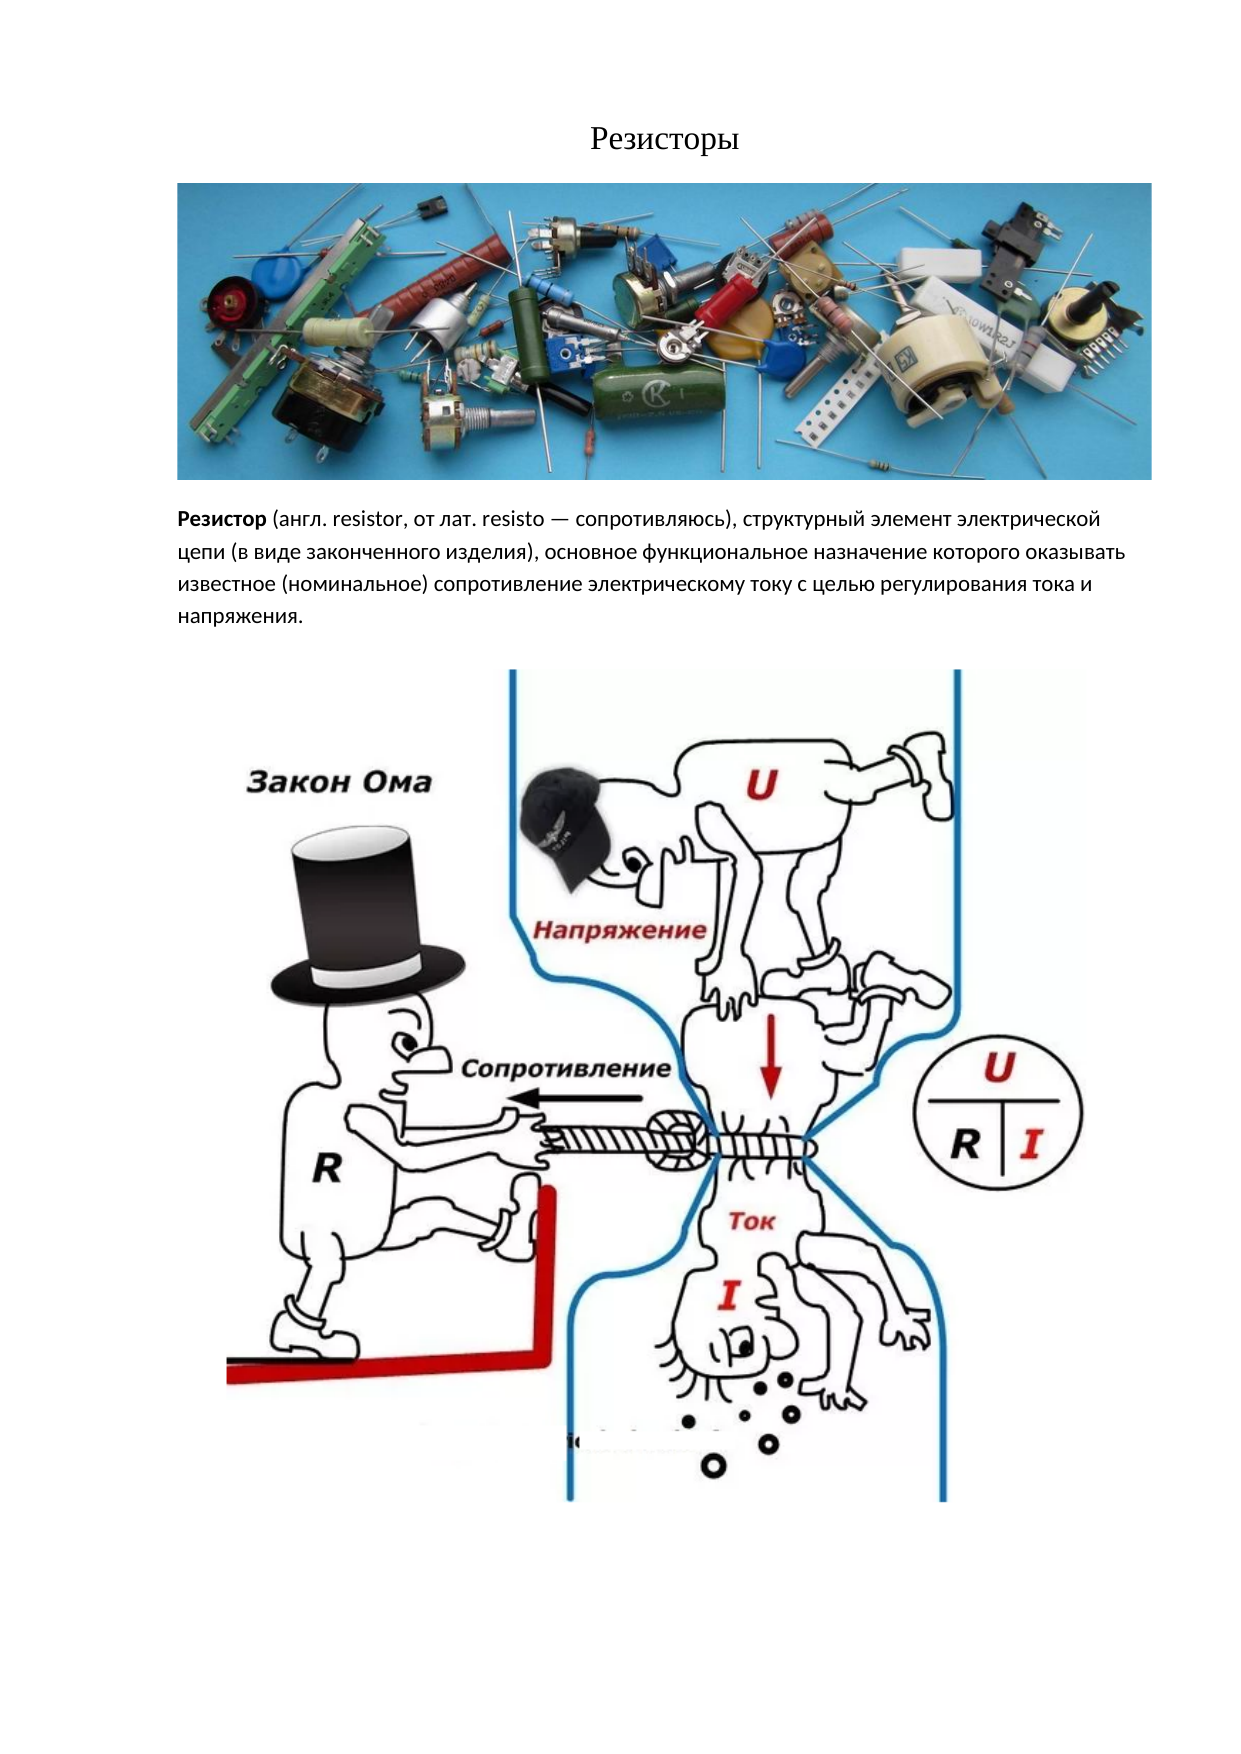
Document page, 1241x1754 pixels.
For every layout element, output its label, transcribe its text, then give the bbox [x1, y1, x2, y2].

picture [177, 183, 1152, 480]
text Резистор (англ. resistor, от лат. resisto — сопротивляюсь), структурный элемент электрической цепи (в виде законченного изделия), основное функциональное назначение которого оказывать известное (номинальное) сопротивление электрическому току с целью регулирования тока и напряжения. [177, 504, 1152, 629]
text Резисторы [177, 118, 1152, 156]
picture [177, 654, 1153, 1525]
